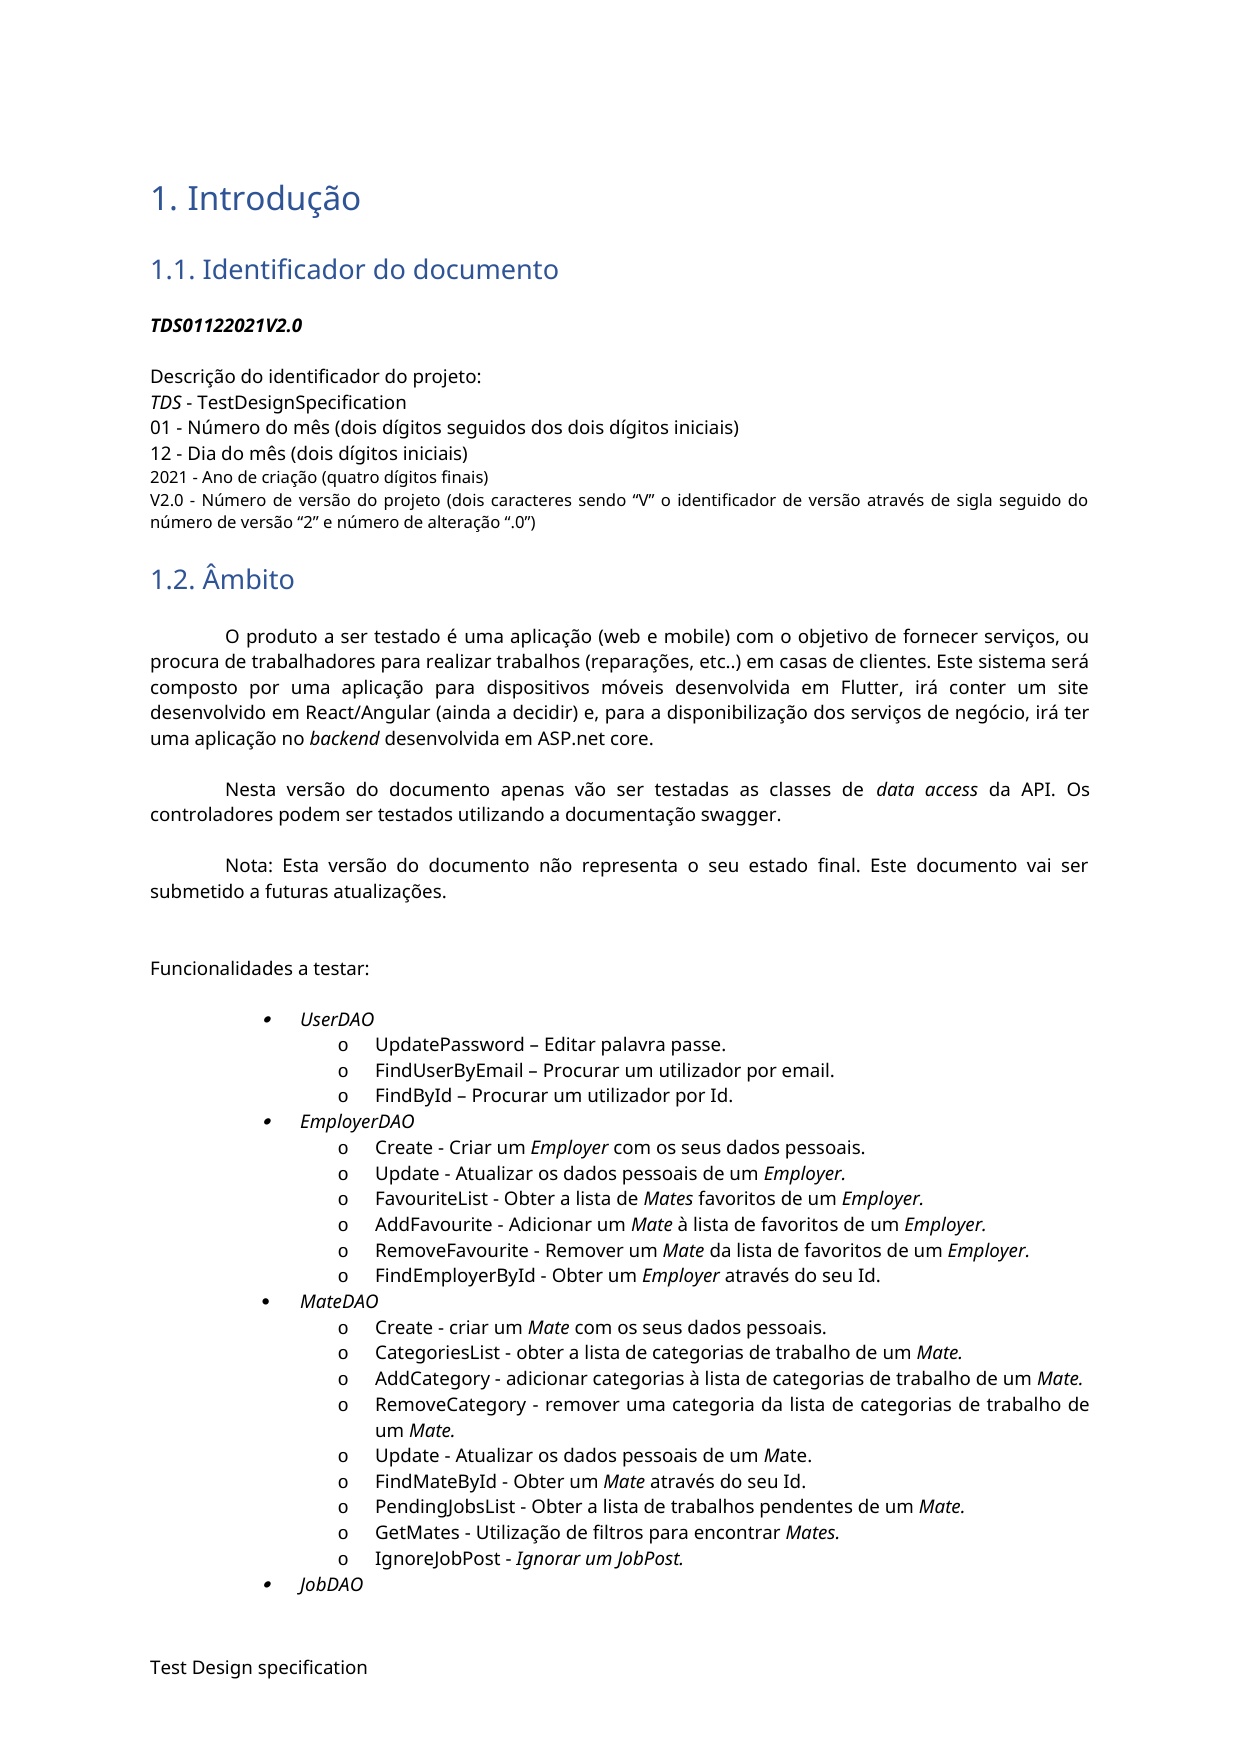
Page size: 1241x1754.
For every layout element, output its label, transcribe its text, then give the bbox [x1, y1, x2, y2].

text Descrição do identificador do projeto: [150, 363, 1090, 389]
subtitle 1.2. Âmbito [150, 561, 1090, 597]
list FindEmployerById - Obter um Employer através do seu Id. [337, 1263, 1090, 1288]
text Nesta versão do documento apenas vão ser testadas as classes de data access da API. Os controladores podem ser testados utilizando a documentação swagger. [150, 776, 1090, 827]
list GetMates - Utilização de filtros para encontrar Mates. [337, 1519, 1090, 1545]
list UpdatePassword – Editar palavra passe. [337, 1031, 1090, 1057]
text 2021 - Ano de criação (quatro dígitos finais) [150, 466, 1090, 488]
list AddFavourite - Adicionar um Mate à lista de favoritos de um Employer. [337, 1211, 1090, 1237]
list JobDAO [262, 1571, 1090, 1597]
text 01 - Número do mês (dois dígitos seguidos dos dois dígitos iniciais) [150, 414, 1090, 440]
list FindById – Procurar um utilizador por Id. [337, 1083, 1090, 1108]
list CategoriesList - obter a lista de categorias de trabalho de um Mate. [337, 1340, 1090, 1365]
text TDS01122021V2.0 [150, 312, 1090, 338]
text Nota: Esta versão do documento não representa o seu estado final. Este documento vai ser submetido a futuras atualizações. [150, 853, 1090, 904]
list Update - Atualizar os dados pessoais de um Mate. [337, 1442, 1090, 1468]
list UserDAO [262, 1006, 1090, 1031]
text TDS - TestDesignSpecification [150, 389, 1090, 414]
list IgnoreJobPost - Ignorar um JobPost. [337, 1545, 1090, 1571]
list Create - criar um Mate com os seus dados pessoais. [337, 1314, 1090, 1340]
list Update - Atualizar os dados pessoais de um Employer. [337, 1160, 1090, 1186]
list EmployerDAO [262, 1108, 1090, 1134]
text 12 - Dia do mês (dois dígitos iniciais) [150, 440, 1090, 466]
list PendingJobsList - Obter a lista de trabalhos pendentes de um Mate. [337, 1494, 1090, 1519]
list FindUserByEmail – Procurar um utilizador por email. [337, 1057, 1090, 1083]
subtitle 1.1. Identificador do documento [150, 250, 1090, 287]
list RemoveFavourite - Remover um Mate da lista de favoritos de um Employer. [337, 1237, 1090, 1263]
list RemoveCategory - remover uma categoria da lista de categorias de trabalho de um Mate. [337, 1391, 1090, 1442]
text O produto a ser testado é uma aplicação (web e mobile) com o objetivo de fornecer serviços, ou procura de trabalhadores para realizar trabalhos (reparações, etc..) em casas de clientes. Este sistema será composto por uma aplicação para dispositivos móveis desenvolvida em Flutter, irá conter um site desenvolvido em React/Angular (ainda a decidir) e, para a disponibilização dos serviços de negócio, irá ter uma aplicação no backend desenvolvida em ASP.net core. [150, 623, 1090, 751]
list FindMateById - Obter um Mate através do seu Id. [337, 1468, 1090, 1494]
list Create - Criar um Employer com os seus dados pessoais. [337, 1134, 1090, 1160]
list AddCategory - adicionar categorias à lista de categorias de trabalho de um Mate. [337, 1365, 1090, 1391]
list MateDAO [262, 1288, 1090, 1314]
text V2.0 - Número de versão do projeto (dois caracteres sendo “V” o identificador de versão através de sigla seguido do número de versão “2” e número de alteração “.0”) [150, 488, 1090, 534]
subtitle Introdução [150, 175, 1090, 220]
list FavouriteList - Obter a lista de Mates favoritos de um Employer. [337, 1186, 1090, 1211]
text Funcionalidades a testar: [150, 955, 1090, 980]
